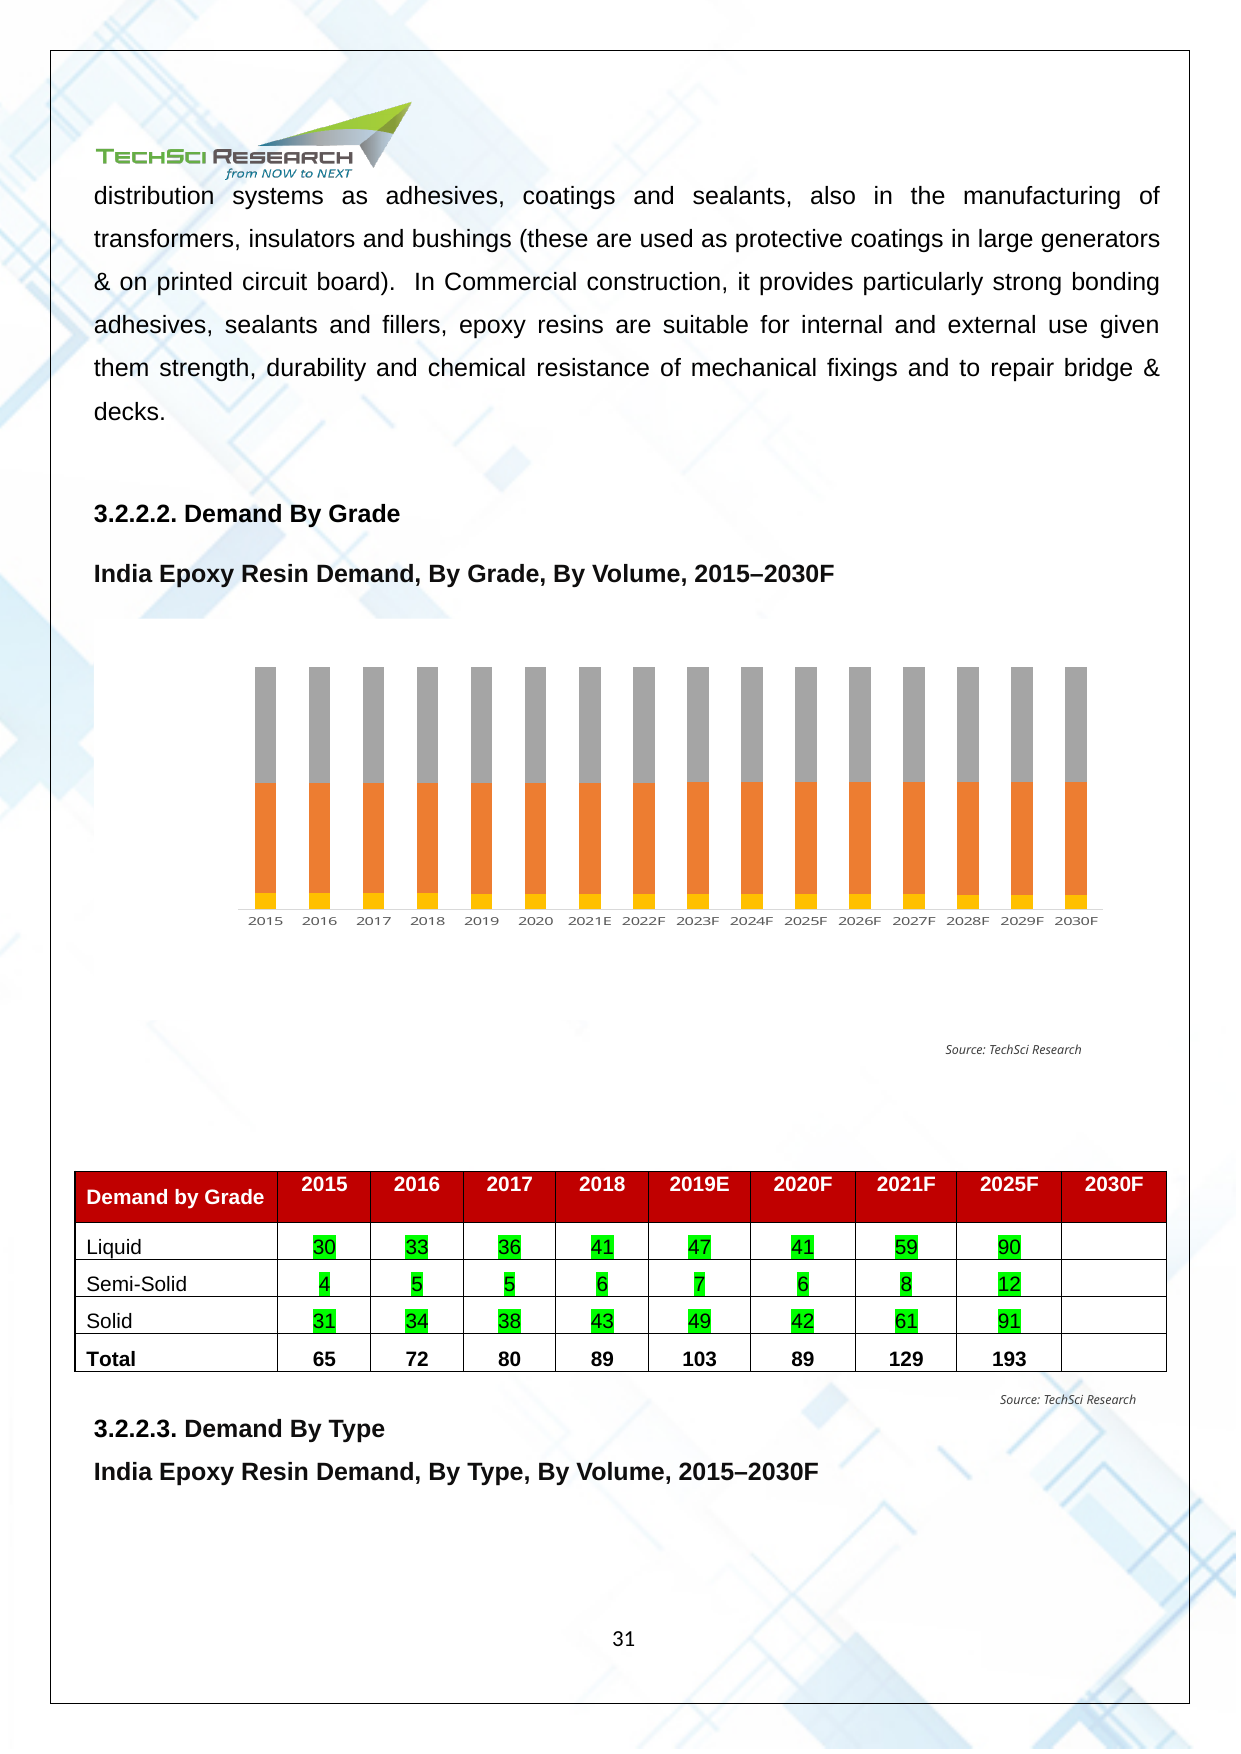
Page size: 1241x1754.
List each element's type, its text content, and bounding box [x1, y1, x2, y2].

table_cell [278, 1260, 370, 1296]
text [94, 181, 1162, 425]
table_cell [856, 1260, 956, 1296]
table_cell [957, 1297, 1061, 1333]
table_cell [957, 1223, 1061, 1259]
text 3.2.2.3. Demand By Type [94, 1414, 1153, 1443]
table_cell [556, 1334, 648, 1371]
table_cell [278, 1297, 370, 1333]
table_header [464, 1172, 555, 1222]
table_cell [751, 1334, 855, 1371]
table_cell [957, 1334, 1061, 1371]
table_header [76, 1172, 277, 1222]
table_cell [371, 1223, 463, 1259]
text 3.2.2.2. Demand By Grade [94, 499, 1153, 528]
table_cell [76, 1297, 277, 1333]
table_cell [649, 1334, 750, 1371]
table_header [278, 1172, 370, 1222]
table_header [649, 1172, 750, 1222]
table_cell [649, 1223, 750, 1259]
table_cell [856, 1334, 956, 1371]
text India Epoxy Resin Demand, By Grade, By Volume, 2015–2030F [94, 559, 1153, 587]
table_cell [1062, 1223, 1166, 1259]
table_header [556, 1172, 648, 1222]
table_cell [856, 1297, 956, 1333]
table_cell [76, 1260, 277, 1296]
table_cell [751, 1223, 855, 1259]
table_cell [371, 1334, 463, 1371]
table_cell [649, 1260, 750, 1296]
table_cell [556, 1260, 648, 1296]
text India Epoxy Resin Demand, By Type, By Volume, 2015–2030F [94, 1457, 1153, 1486]
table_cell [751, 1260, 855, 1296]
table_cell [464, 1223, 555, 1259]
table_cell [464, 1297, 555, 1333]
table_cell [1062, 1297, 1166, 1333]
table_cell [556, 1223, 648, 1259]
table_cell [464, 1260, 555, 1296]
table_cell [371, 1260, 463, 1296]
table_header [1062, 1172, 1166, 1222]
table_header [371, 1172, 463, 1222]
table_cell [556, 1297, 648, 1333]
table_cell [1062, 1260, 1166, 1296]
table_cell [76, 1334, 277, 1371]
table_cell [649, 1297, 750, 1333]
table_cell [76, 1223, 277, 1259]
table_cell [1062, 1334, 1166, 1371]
picture [0, 0, 1236, 1749]
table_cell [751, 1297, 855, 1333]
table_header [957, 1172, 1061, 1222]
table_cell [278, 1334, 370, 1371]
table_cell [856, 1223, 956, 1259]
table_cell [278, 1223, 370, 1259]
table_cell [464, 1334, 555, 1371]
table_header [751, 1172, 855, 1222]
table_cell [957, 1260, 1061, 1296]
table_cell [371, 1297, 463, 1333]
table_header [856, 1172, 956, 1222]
